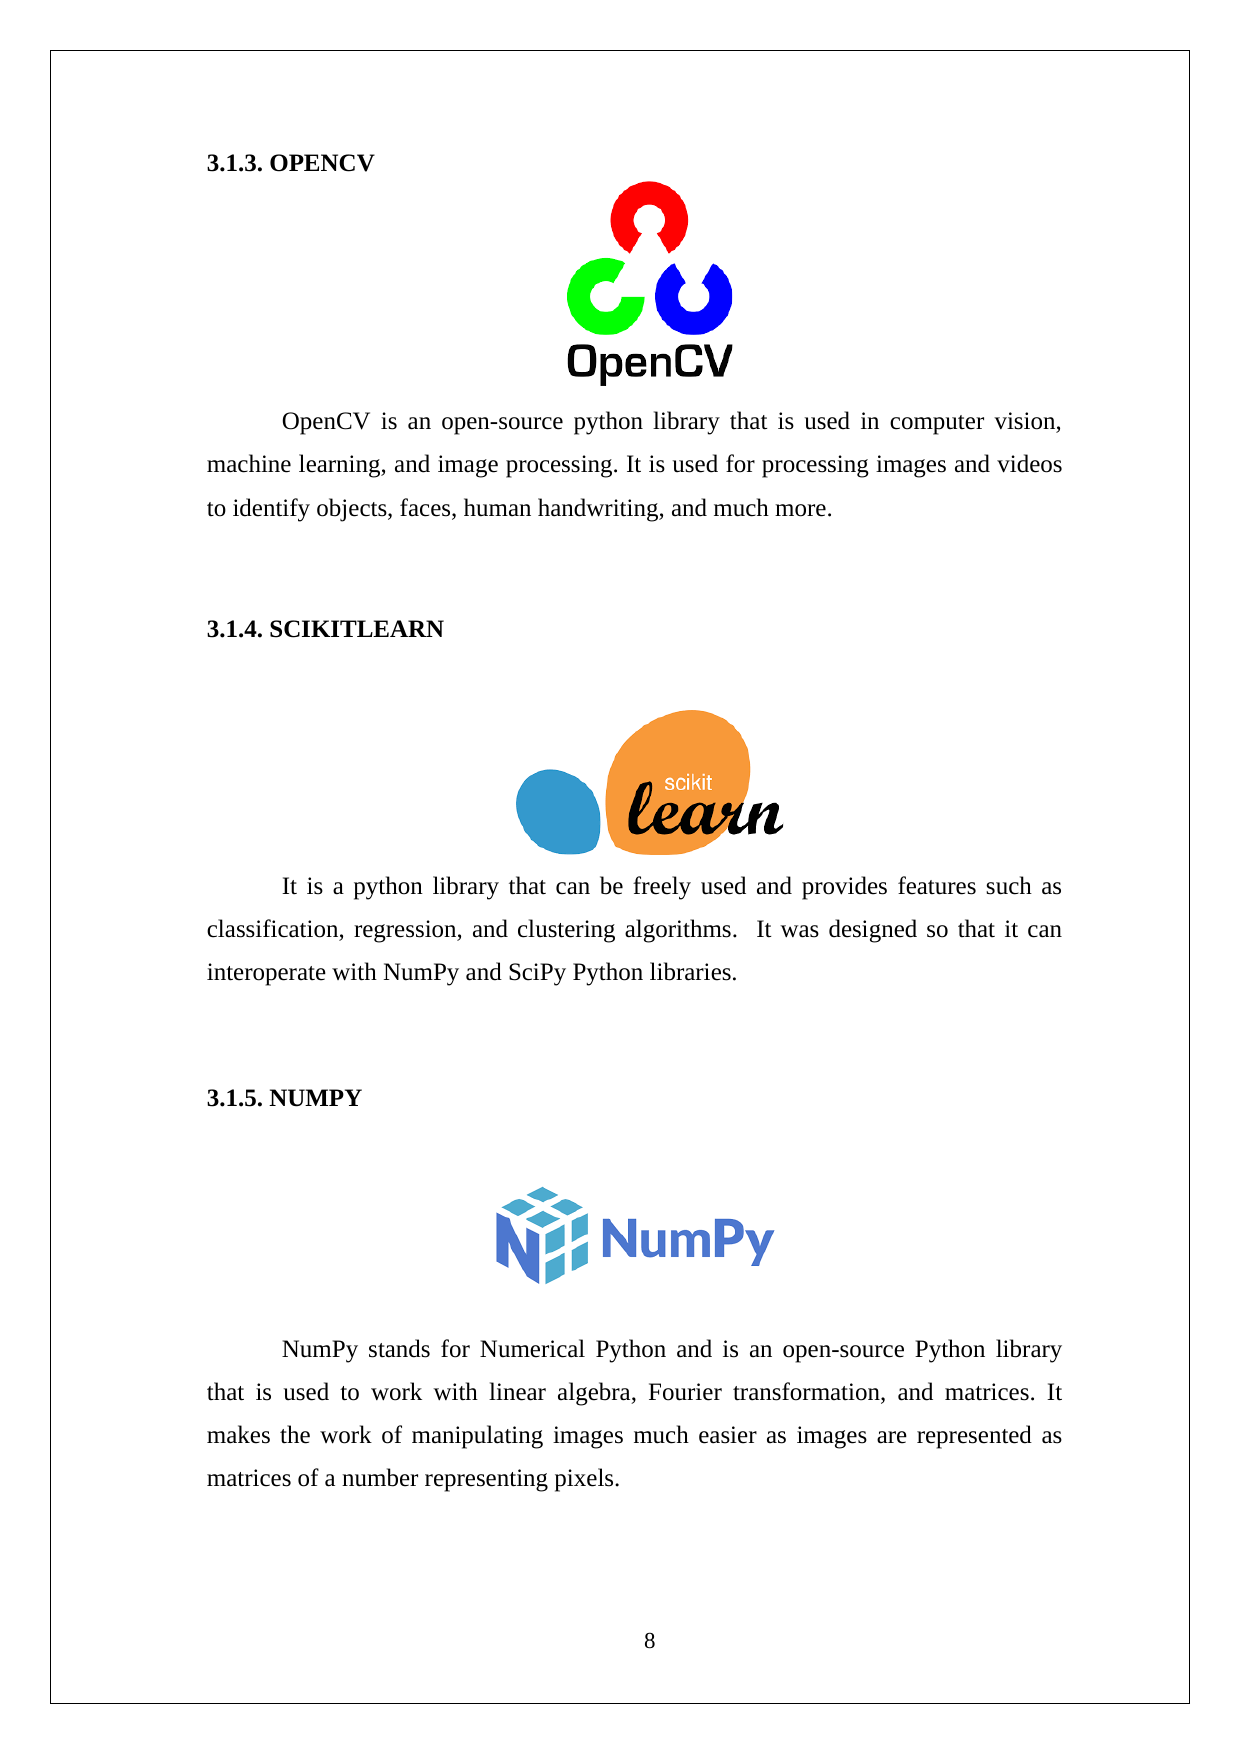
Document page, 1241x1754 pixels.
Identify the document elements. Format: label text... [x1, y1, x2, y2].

text NumPy stands for Numerical Python and is an open-source Python library that is used to work with linear algebra, Fourier transformation, and matrices. It makes the work of manipulating images much easier as images are represented as matrices of a number representing pixels. [207, 1334, 1063, 1492]
subtitle 3.1.3. OPENCV [207, 148, 1063, 176]
picture [477, 1164, 793, 1306]
picture [516, 710, 784, 855]
text It is a python library that can be freely used and provides features such as classification, regression, and clustering algorithms. It was designed so that it can interoperate with NumPy and SciPy Python libraries. [207, 871, 1063, 986]
text OpenCV is an open-source python library that is used in computer vision, machine learning, and image processing. It is used for processing images and videos to identify objects, faces, human handwriting, and much more. [207, 406, 1063, 521]
subtitle 3.1.4. SCIKITLEARN [207, 614, 1063, 643]
picture [566, 181, 733, 386]
subtitle 3.1.5. NUMPY [207, 1083, 1063, 1111]
